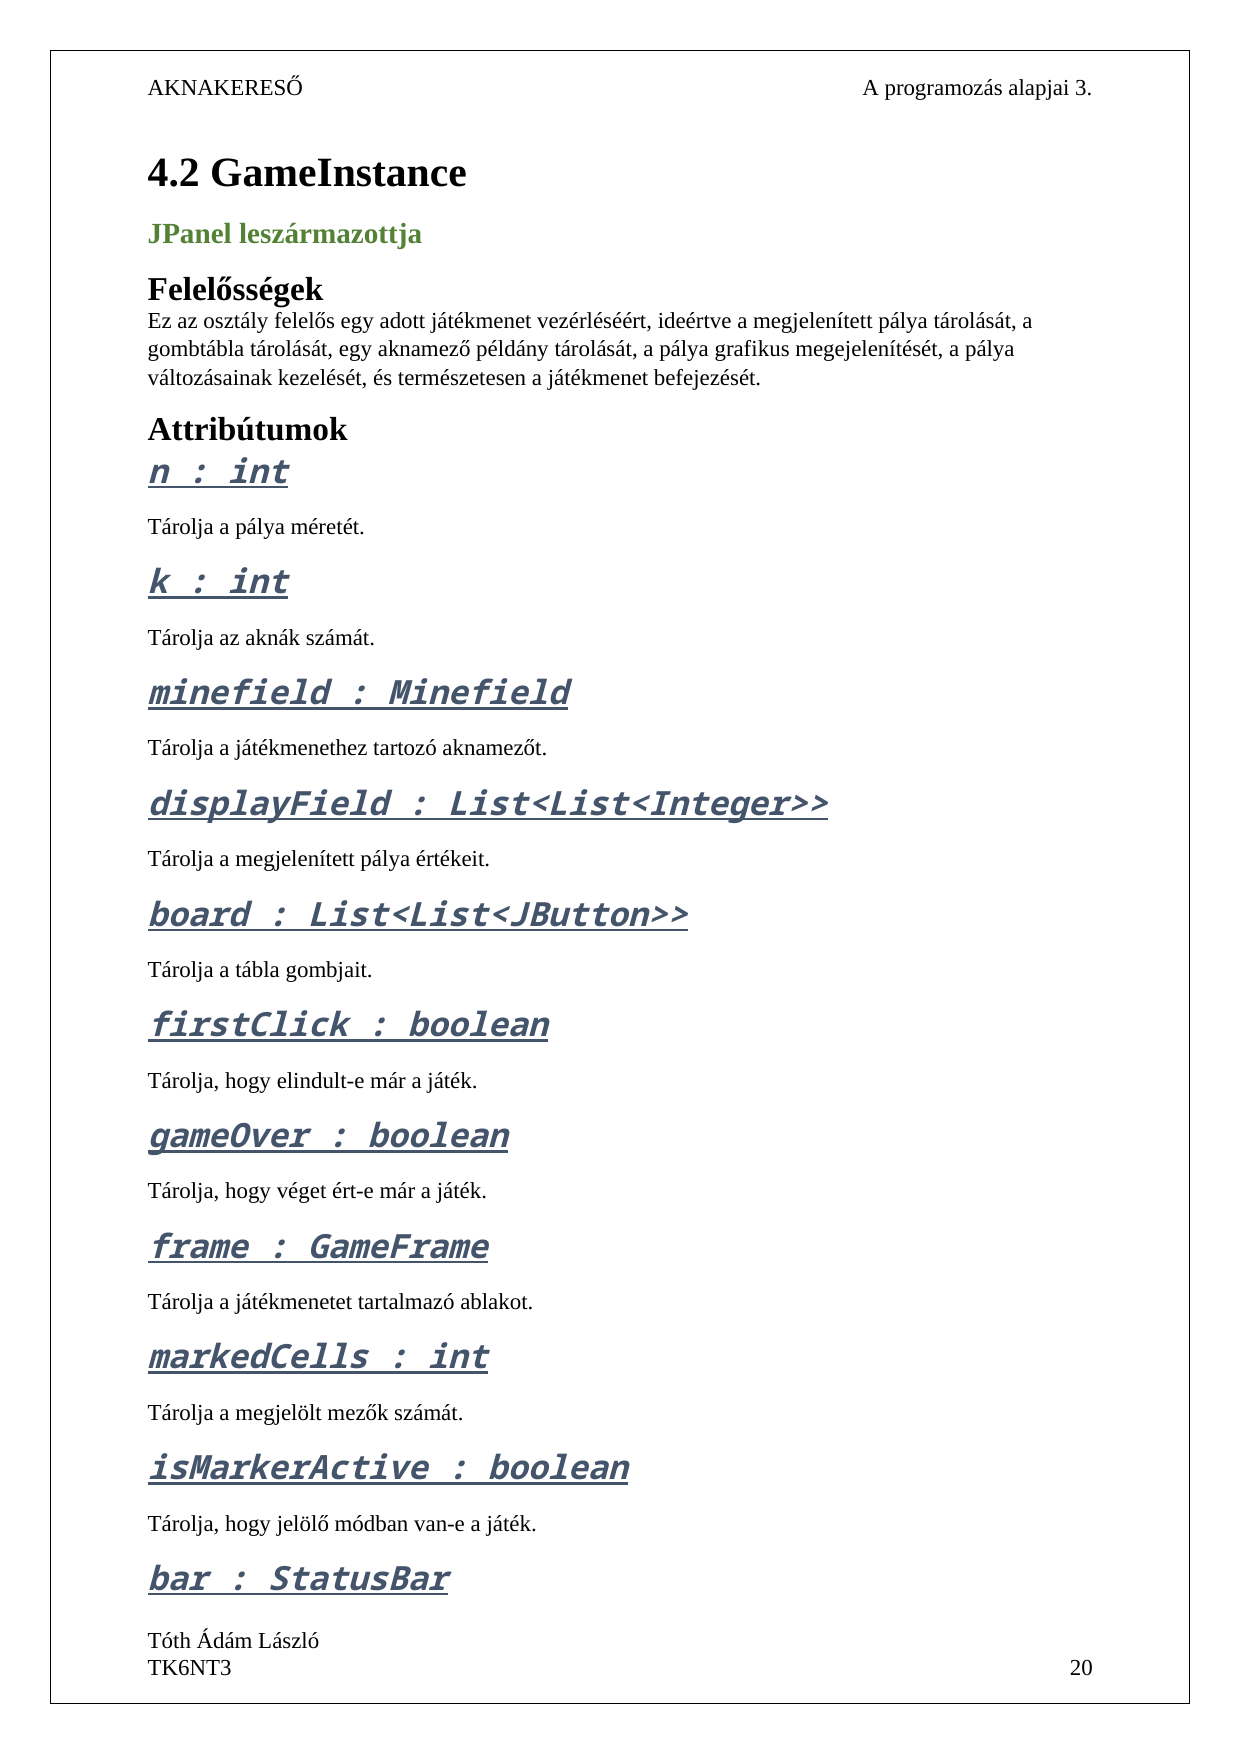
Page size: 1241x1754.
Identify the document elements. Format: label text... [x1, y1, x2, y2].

subtitle isMarkerActive : boolean [147, 1444, 1093, 1489]
subtitle minefield : Minefield [147, 669, 1093, 714]
subtitle displayField : List<List<Integer>> [147, 779, 1093, 825]
subtitle k : int [147, 558, 1093, 603]
subtitle frame : GameFrame [147, 1222, 1093, 1268]
text JPanel leszármazottja [147, 216, 1093, 249]
subtitle 4.2 GameInstance [147, 148, 1093, 196]
text Tárolja az aknák számát. [147, 624, 1093, 650]
subtitle n : int [147, 447, 1093, 493]
text Tárolja a megjelölt mezők számát. [147, 1399, 1093, 1425]
text Attribútumok [147, 409, 1093, 447]
text Tárolja, hogy véget ért-e már a játék. [147, 1177, 1093, 1204]
subtitle gameOver : boolean [147, 1112, 1093, 1157]
text Tárolja a játékmenethez tartozó aknamezőt. [147, 734, 1093, 761]
text Ez az osztály felelős egy adott játékmenet vezérléséért, ideértve a megjelenített pálya tárolását, a gombtábla tárolását, egy aknamező példány tárolását, a pálya grafikus megejelenítését, a pálya változásainak kezelését, és természetesen a játékmenet befejezését. [147, 307, 1093, 390]
text Tárolja a játékmenetet tartalmazó ablakot. [147, 1288, 1093, 1314]
text Tárolja, hogy elindult-e már a játék. [147, 1067, 1093, 1093]
text Tárolja, hogy jelölő módban van-e a játék. [147, 1509, 1093, 1536]
text Tárolja a pálya méretét. [147, 513, 1093, 539]
text Felelősségek [147, 269, 1093, 307]
subtitle firstClick : boolean [147, 1001, 1093, 1046]
text Tárolja a tábla gombjait. [147, 956, 1093, 982]
subtitle markedCells : int [147, 1333, 1093, 1379]
subtitle bar : StatusBar [147, 1555, 1093, 1600]
subtitle board : List<List<JButton>> [147, 890, 1093, 936]
text Tárolja a megjelenített pálya értékeit. [147, 845, 1093, 872]
